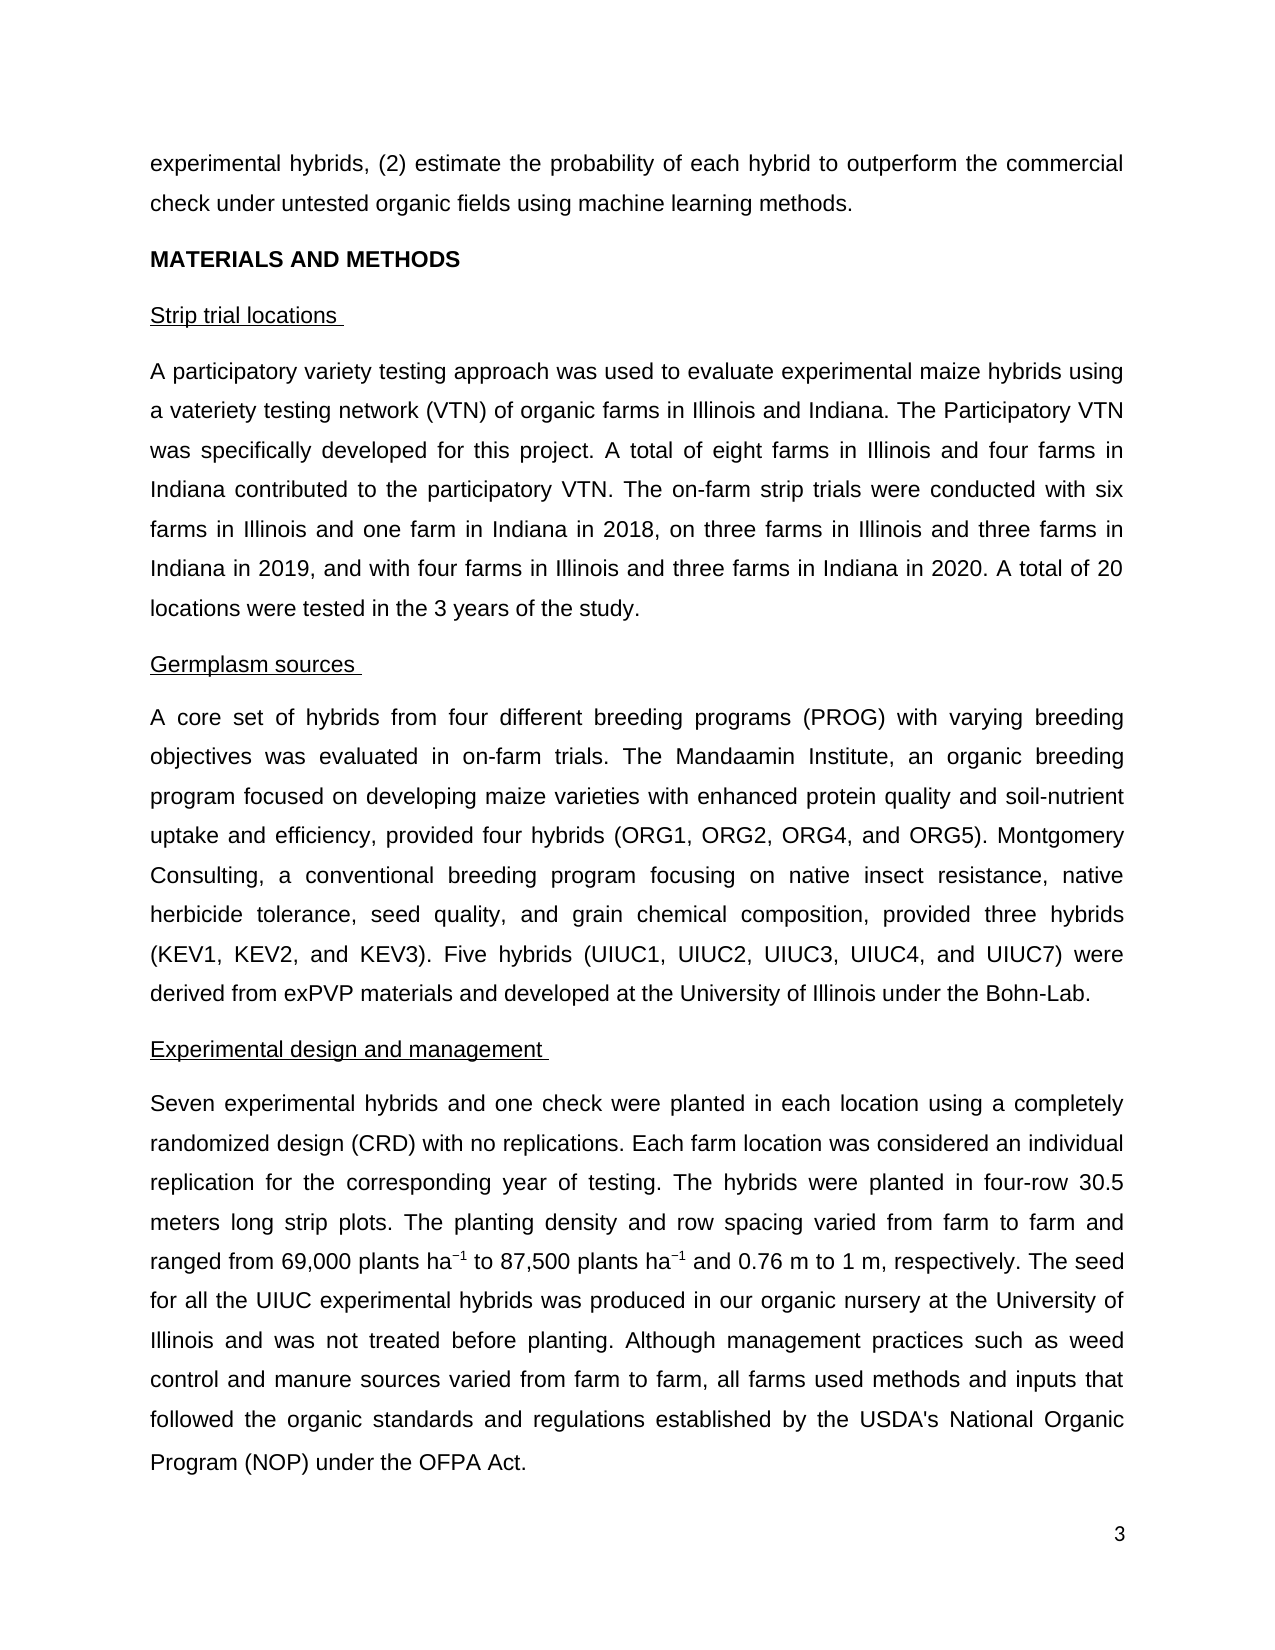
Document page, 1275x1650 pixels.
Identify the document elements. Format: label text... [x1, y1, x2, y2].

text Seven experimental hybrids and one check were planted in each location using a completely randomized design (CRD) with no replications. Each farm location was considered an individual replication for the corresponding year of testing. The hybrids were planted in four-row 30.5 meters long strip plots. The planting density and row spacing varied from farm to farm and ranged from 69,000 plants ha−1 to 87,500 plants ha−1 and 0.76 m to 1 m, respectively. The seed for all the UIUC experimental hybrids was produced in our organic nursery at the University of Illinois and was not treated before planting. Although management practices such as weed control and manure sources varied from farm to farm, all farms used methods and inputs that followed the organic standards and regulations established by the USDA's National Organic Program (NOP) under the OFPA Act. [150, 1090, 1125, 1476]
text Strip trial locations [150, 302, 1125, 328]
text A core set of hybrids from four different breeding programs (PROG) with varying breeding objectives was evaluated in on-farm trials. The Mandaamin Institute, an organic breeding program focused on developing maize varieties with enhanced protein quality and soil-nutrient uptake and efficiency, provided four hybrids (ORG1, ORG2, ORG4, and ORG5). Montgomery Consulting, a conventional breeding program focusing on native insect resistance, native herbicide tolerance, seed quality, and grain chemical composition, provided three hybrids (KEV1, KEV2, and KEV3). Five hybrids (UIUC1, UIUC2, UIUC3, UIUC4, and UIUC7) were derived from exPVP materials and developed at the University of Illinois under the Bohn-Lab. [150, 704, 1125, 1006]
text MATERIALS AND METHODS [150, 246, 1125, 272]
text A participatory variety testing approach was used to evaluate experimental maize hybrids using a vateriety testing network (VTN) of organic farms in Illinois and Indiana. The Participatory VTN was specifically developed for this project. A total of eight farms in Illinois and four farms in Indiana contributed to the participatory VTN. The on-farm strip trials were conducted with six farms in Illinois and one farm in Indiana in 2018, on three farms in Illinois and three farms in Indiana in 2019, and with four farms in Illinois and three farms in Indiana in 2020. A total of 20 locations were tested in the 3 years of the study. [150, 358, 1125, 621]
text Germplasm sources [150, 651, 1125, 677]
text Experimental design and management [150, 1036, 1125, 1062]
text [150, 150, 1125, 216]
